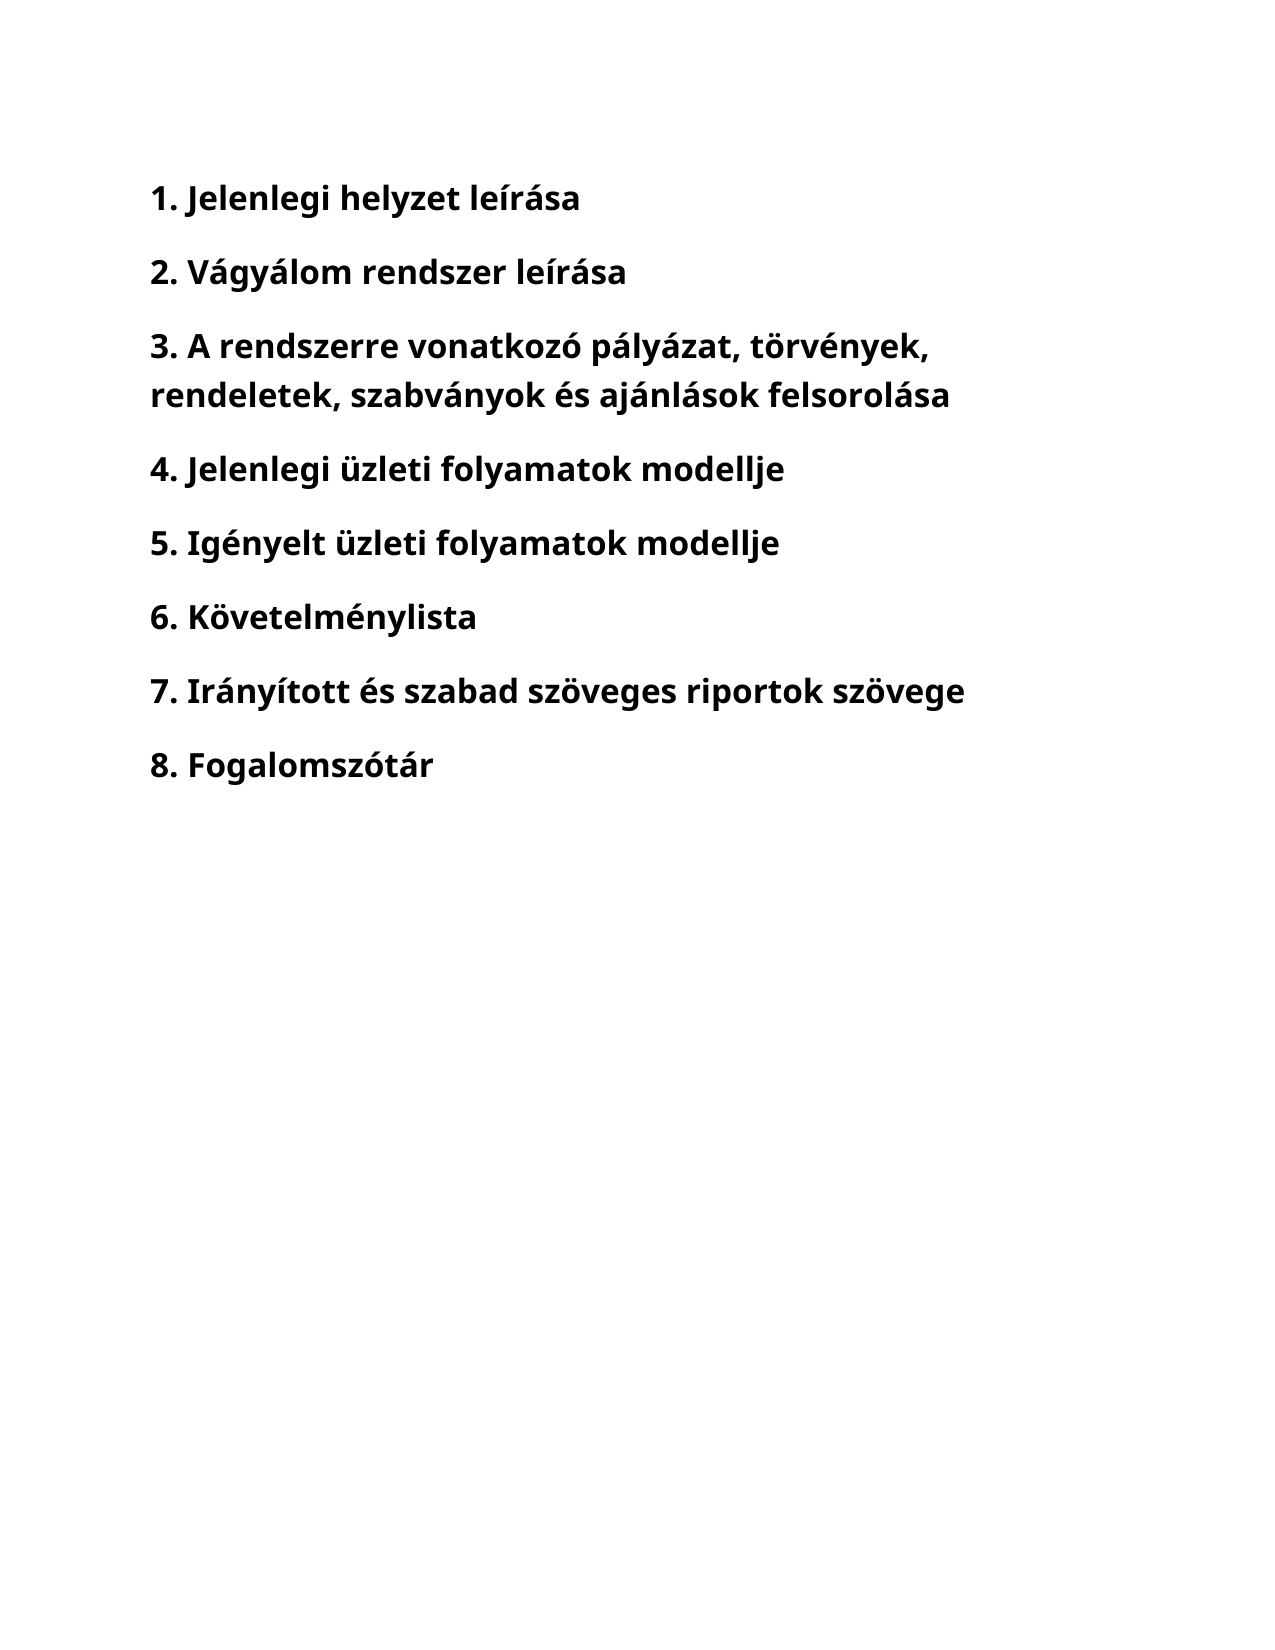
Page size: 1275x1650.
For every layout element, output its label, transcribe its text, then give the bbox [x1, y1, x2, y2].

subtitle 6. Követelménylista [150, 594, 1125, 639]
subtitle 1. Jelenlegi helyzet leírása [150, 175, 1125, 220]
subtitle 3. A rendszerre vonatkozó pályázat, törvények, rendeletek, szabványok és ajánlások felsorolása [150, 323, 1125, 417]
subtitle 8. Fogalomszótár [150, 742, 1125, 787]
subtitle 4. Jelenlegi üzleti folyamatok modellje [150, 446, 1125, 491]
subtitle 2. Vágyálom rendszer leírása [150, 249, 1125, 294]
subtitle 7. Irányított és szabad szöveges riportok szövege [150, 668, 1125, 713]
subtitle 5. Igényelt üzleti folyamatok modellje [150, 520, 1125, 565]
